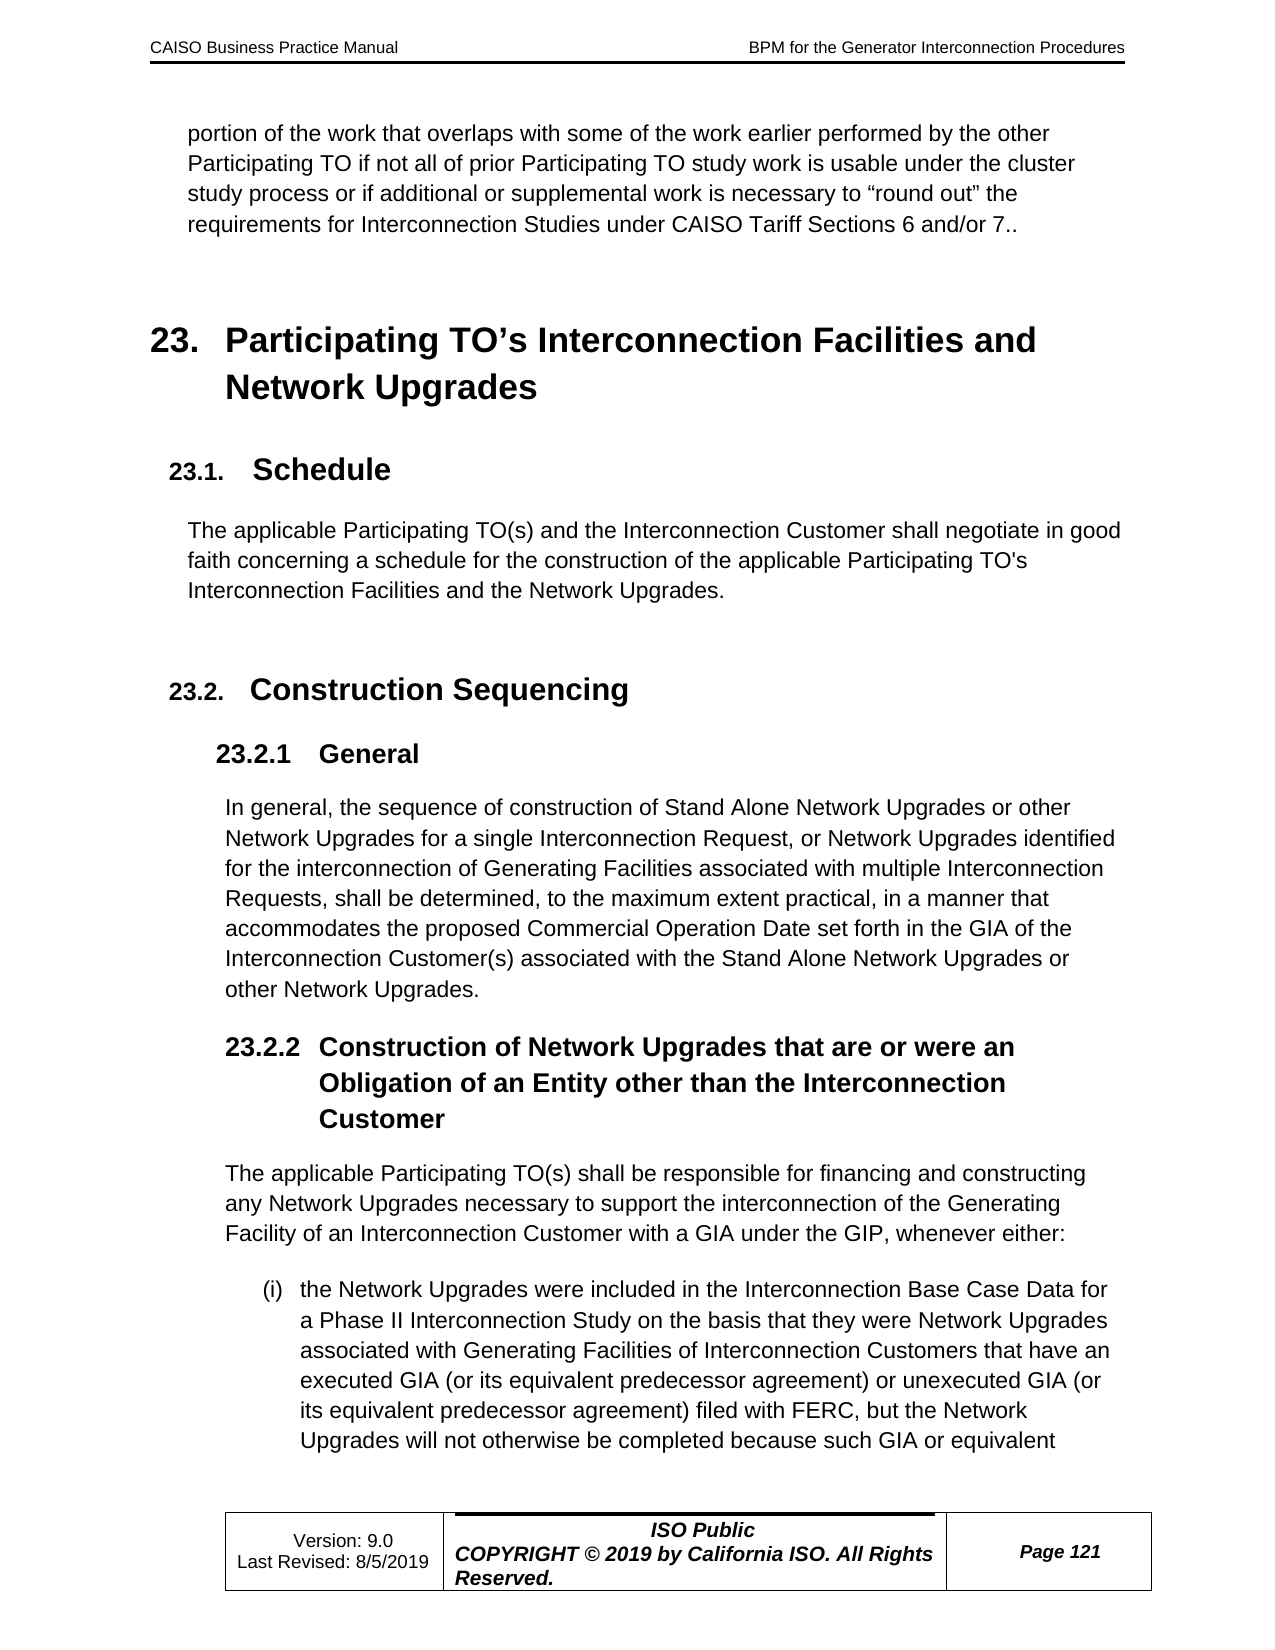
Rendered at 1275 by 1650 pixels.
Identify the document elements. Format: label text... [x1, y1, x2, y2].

subtitle General [216, 738, 1125, 769]
text In general, the sequence of construction of Stand Alone Network Upgrades or other Network Upgrades for a single Interconnection Request, or Network Upgrades identified for the interconnection of Generating Facilities associated with multiple Interconnection Requests, shall be determined, to the maximum extent practical, in a manner that accommodates the proposed Commercial Operation Date set forth in the GIA of the Interconnection Customer(s) associated with the Stand Alone Network Upgrades or other Network Upgrades. [225, 794, 1125, 1002]
text The applicable Participating TO(s) shall be responsible for financing and constructing any Network Upgrades necessary to support the interconnection of the Generating Facility of an Interconnection Customer with a GIA under the GIP, whenever either: [225, 1159, 1125, 1246]
subtitle Construction of Network Upgrades that are or were an Obligation of an Entity other than the Interconnection Customer [225, 1031, 1125, 1134]
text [187, 120, 1125, 237]
subtitle Construction Sequencing [169, 671, 1125, 707]
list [262, 1276, 1125, 1454]
subtitle Participating TO’s Interconnection Facilities and Network Upgrades [150, 319, 1125, 407]
subtitle Schedule [169, 451, 1125, 487]
text The applicable Participating TO(s) and the Interconnection Customer shall negotiate in good faith concerning a schedule for the construction of the applicable Participating TO's Interconnection Facilities and the Network Upgrades. [187, 517, 1125, 604]
